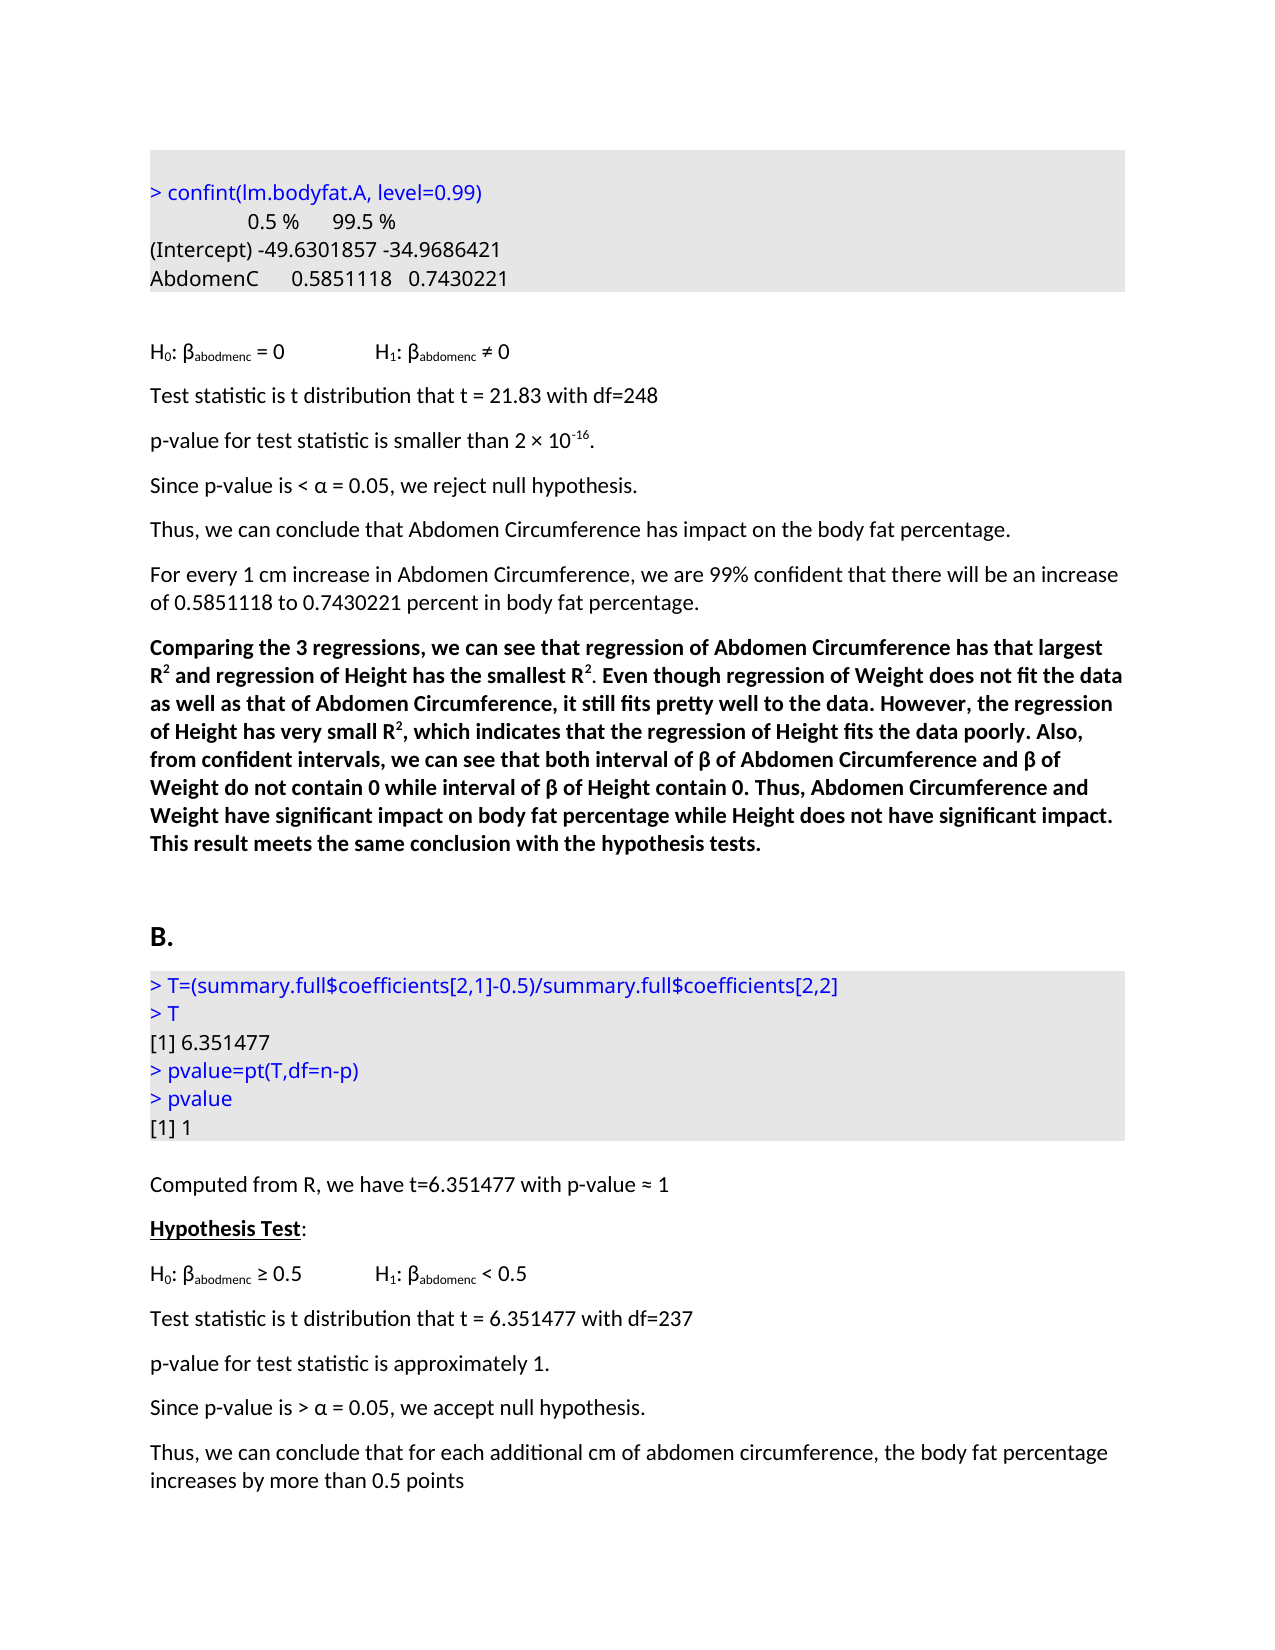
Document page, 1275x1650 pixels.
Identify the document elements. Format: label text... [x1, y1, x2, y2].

text B. [150, 918, 1125, 954]
text > confint(lm.bodyfat.A, level=0.99) [150, 178, 1125, 207]
text p-value for test statistic is smaller than 2 × 10-16. [150, 426, 1125, 454]
text [1] 6.351477 [150, 1028, 1125, 1056]
text For every 1 cm increase in Abdomen Circumference, we are 99% confident that there will be an increase of 0.5851118 to 0.7430221 percent in body fat percentage. [150, 560, 1125, 616]
text (Intercept) -49.6301857 -34.9686421 [150, 235, 1125, 264]
text AbdomenC 0.5851118 0.7430221 [150, 264, 1125, 292]
text Hypothesis Test: [150, 1214, 1125, 1243]
text H0: βabodmenc = 0 H1: βabdomenc ≠ 0 [150, 337, 1125, 365]
text Thus, we can conclude that for each additional cm of abdomen circumference, the body fat percentage increases by more than 0.5 points [150, 1438, 1125, 1494]
text > T=(summary.full$coefficients[2,1]-0.5)/summary.full$coefficients[2,2] [150, 971, 1125, 999]
text [1] 1 [150, 1113, 1125, 1141]
text p-value for test statistic is approximately 1. [150, 1349, 1125, 1377]
text Comparing the 3 regressions, we can see that regression of Abdomen Circumference has that largest R2 and regression of Height has the smallest R2. Even though regression of Weight does not fit the data as well as that of Abdomen Circumference, it still fits pretty well to the data. However, the regression of Height has very small R2, which indicates that the regression of Height fits the data poorly. Also, from confident intervals, we can see that both interval of β of Abdomen Circumference and β of Weight do not contain 0 while interval of β of Height contain 0. Thus, Abdomen Circumference and Weight have significant impact on body fat percentage while Height does not have significant impact. This result meets the same conclusion with the hypothesis tests. [150, 633, 1125, 857]
text Thus, we can conclude that Abdomen Circumference has impact on the body fat percentage. [150, 516, 1125, 544]
text 0.5 % 99.5 % [150, 207, 1125, 235]
text > pvalue [150, 1084, 1125, 1113]
text > T [150, 999, 1125, 1028]
text Computed from R, we have t=6.351477 with p-value ≈ 1 [150, 1170, 1125, 1198]
text Test statistic is t distribution that t = 6.351477 with df=237 [150, 1304, 1125, 1332]
text Since p-value is > α = 0.05, we accept null hypothesis. [150, 1393, 1125, 1421]
text Test statistic is t distribution that t = 21.83 with df=248 [150, 382, 1125, 409]
text > pvalue=pt(T,df=n-p) [150, 1056, 1125, 1084]
text Since p-value is < α = 0.05, we reject null hypothesis. [150, 471, 1125, 499]
text H0: βabodmenc ≥ 0.5 H1: βabdomenc < 0.5 [150, 1259, 1125, 1287]
